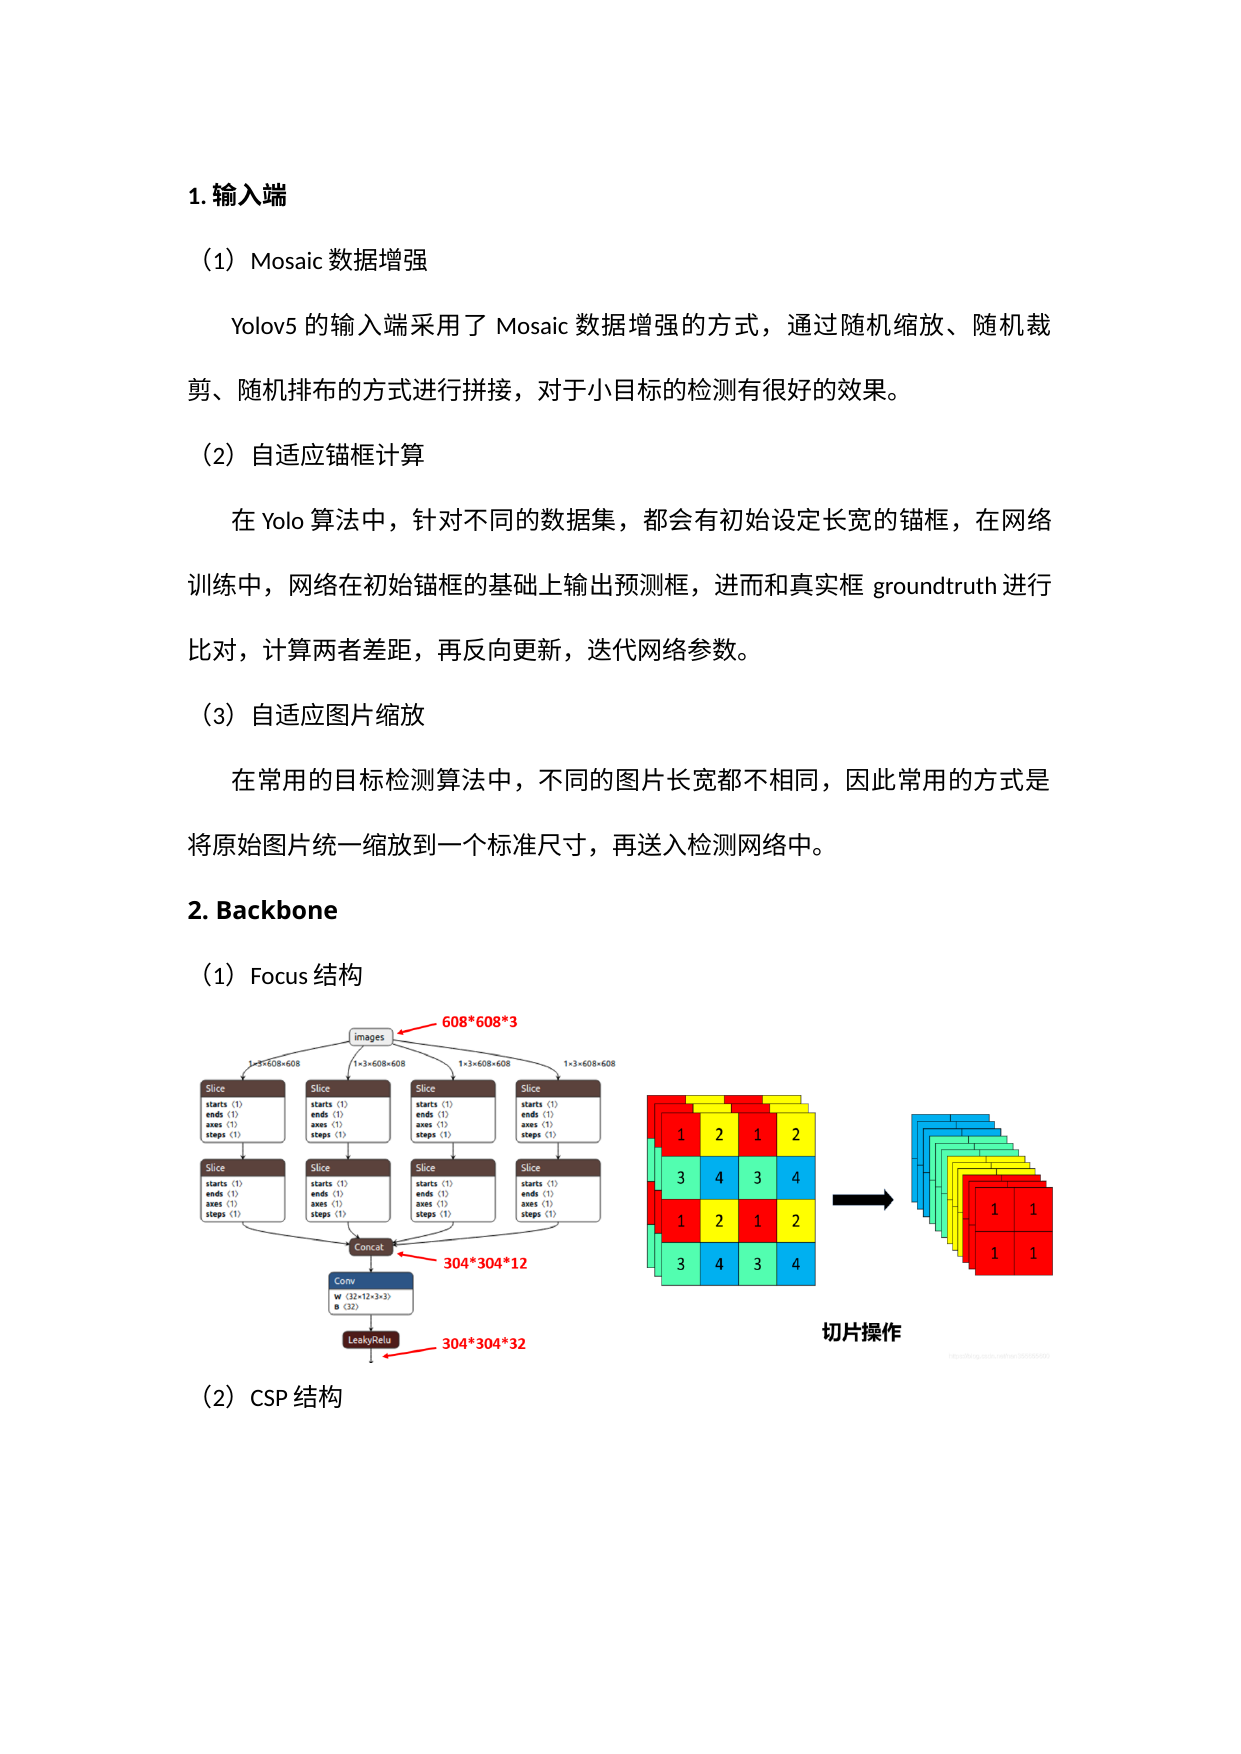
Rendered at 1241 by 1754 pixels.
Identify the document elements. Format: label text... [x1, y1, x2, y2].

list 在Yolo算法中，针对不同的数据集，都会有初始设定长宽的锚框，在网络训练中，网络在初始锚框的基础上输出预测框，进而和真实框groundtruth进行比对，计算两者差距，再反向更新，迭代网络参数。 [187, 487, 1053, 682]
list 自适应图片缩放 [187, 682, 1053, 747]
list 输入端 [187, 162, 1053, 227]
list Focus结构 [187, 942, 1053, 1007]
list Yolov5的输入端采用了Mosaic数据增强的方式，通过随机缩放、随机裁剪、随机排布的方式进行拼接，对于小目标的检测有很好的效果。 [187, 292, 1053, 422]
list Backbone [187, 877, 1053, 942]
list Mosaic数据增强 [187, 227, 1053, 292]
picture [187, 1007, 1053, 1363]
list 在常用的目标检测算法中，不同的图片长宽都不相同，因此常用的方式是将原始图片统一缩放到一个标准尺寸，再送入检测网络中。 [187, 747, 1053, 877]
list CSP结构 [187, 1364, 1053, 1429]
list 自适应锚框计算 [187, 422, 1053, 487]
